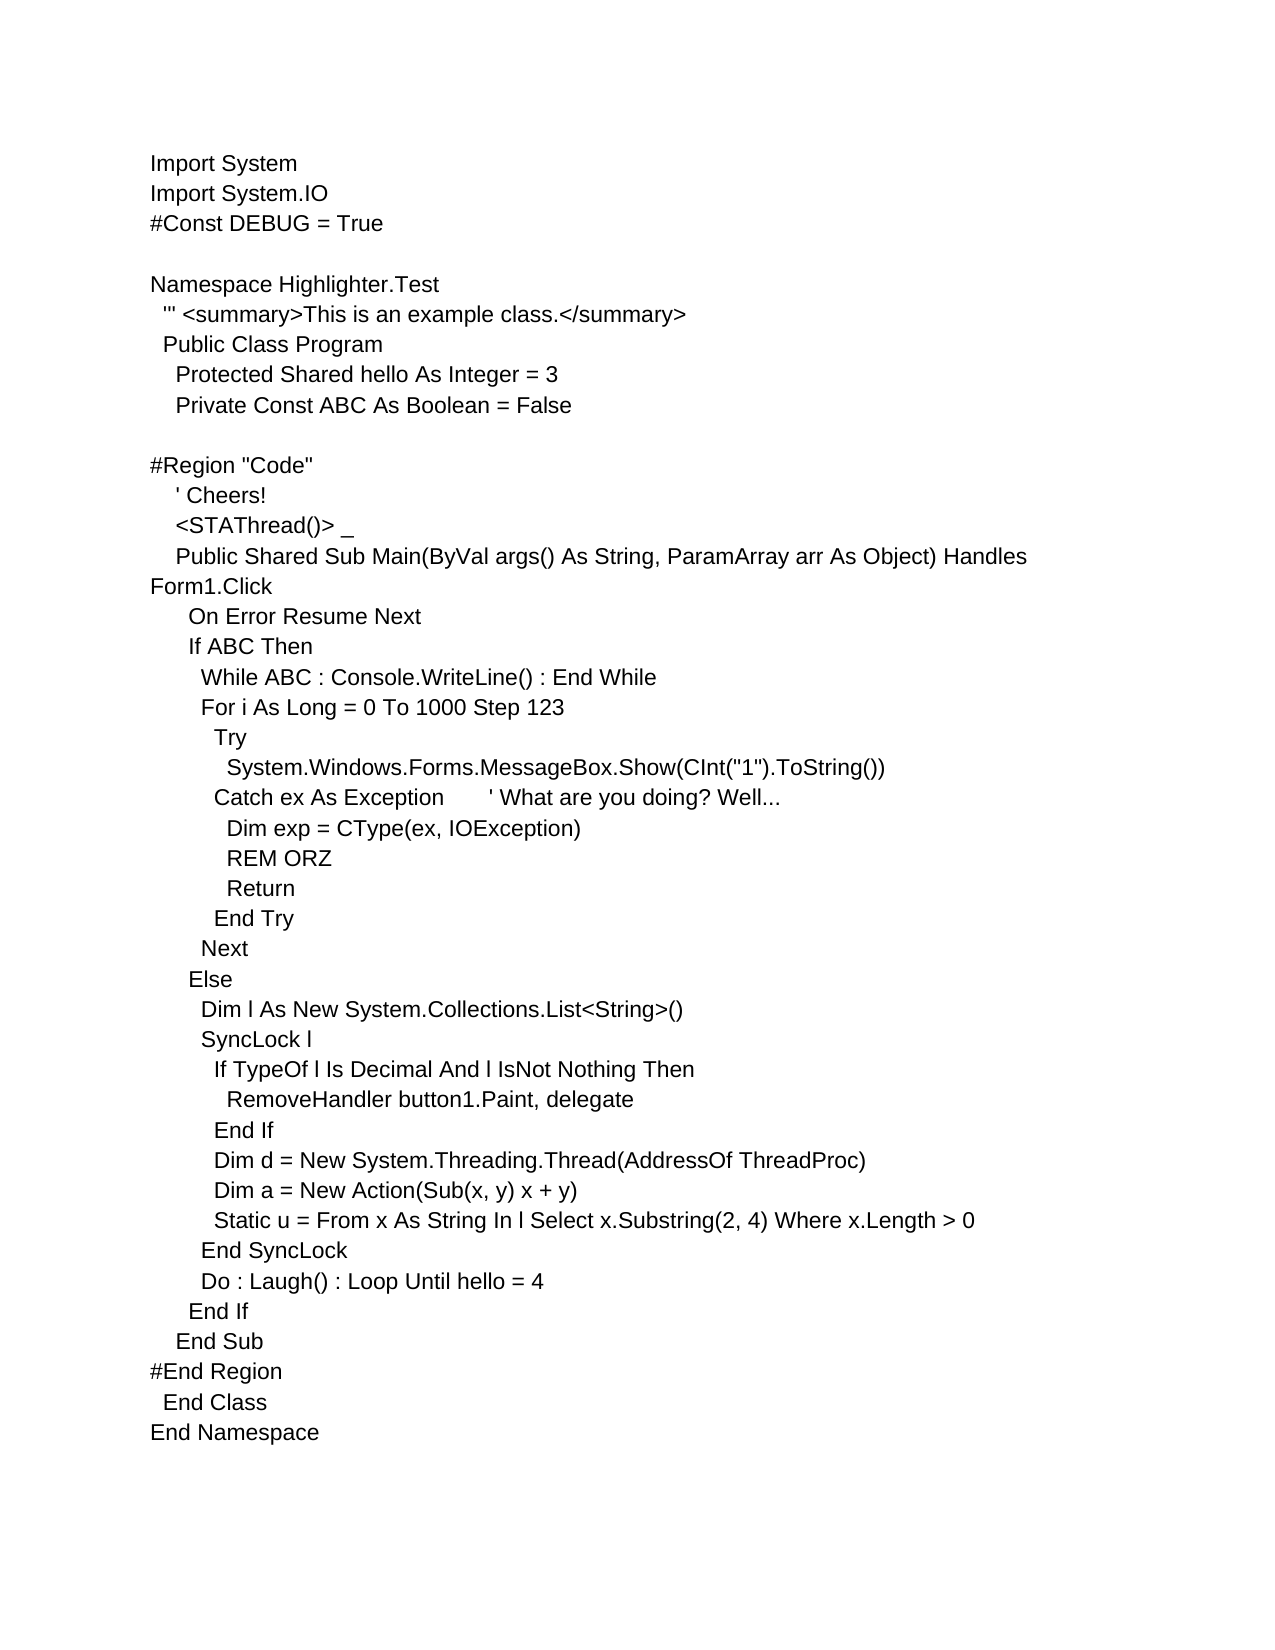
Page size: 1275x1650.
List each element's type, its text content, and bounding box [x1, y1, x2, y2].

text End Namespace [150, 1419, 1125, 1445]
text Namespace Highlighter.Test [150, 271, 1125, 297]
text SyncLock l [150, 1026, 1125, 1052]
text Private Const ABC As Boolean = False [150, 392, 1125, 418]
text #End Region [150, 1358, 1125, 1385]
text <STAThread()> _ [150, 512, 1125, 539]
text Try [150, 724, 1125, 750]
text Next [150, 935, 1125, 962]
text Dim a = New Action(Sub(x, y) x + y) [150, 1177, 1125, 1203]
text Protected Shared hello As Integer = 3 [150, 361, 1125, 388]
text System.Windows.Forms.MessageBox.Show(CInt("1").ToString()) [150, 754, 1125, 781]
text End If [150, 1298, 1125, 1324]
text Else [150, 966, 1125, 992]
text #Region "Code" [150, 452, 1125, 478]
text Dim l As New System.Collections.List<String>() [150, 996, 1125, 1022]
text RemoveHandler button1.Paint, delegate [150, 1086, 1125, 1113]
text ' Cheers! [150, 482, 1125, 509]
text End Sub [150, 1328, 1125, 1354]
text REM ORZ [150, 845, 1125, 871]
text Dim d = New System.Threading.Thread(AddressOf ThreadProc) [150, 1147, 1125, 1173]
text Dim exp = CType(ex, IOException) [150, 814, 1125, 841]
text On Error Resume Next [150, 603, 1125, 629]
text If TypeOf l Is Decimal And l IsNot Nothing Then [150, 1056, 1125, 1083]
text End Class [150, 1388, 1125, 1415]
text Public Class Program [150, 331, 1125, 358]
text If ABC Then [150, 633, 1125, 660]
text End Try [150, 905, 1125, 932]
text Static u = From x As String In l Select x.Substring(2, 4) Where x.Length > 0 [150, 1207, 1125, 1234]
text Public Shared Sub Main(ByVal args() As String, ParamArray arr As Object) Handles Form1.Click [150, 543, 1125, 599]
text Do : Laugh() : Loop Until hello = 4 [150, 1268, 1125, 1294]
text Catch ex As Exception ' What are you doing? Well... [150, 784, 1125, 811]
text Return [150, 875, 1125, 901]
text End SyncLock [150, 1237, 1125, 1264]
text For i As Long = 0 To 1000 Step 123 [150, 694, 1125, 720]
text #Const DEBUG = True [150, 210, 1125, 237]
text Import System [150, 150, 1125, 176]
text While ABC : Console.WriteLine() : End While [150, 663, 1125, 690]
text ''' <summary>This is an example class.</summary> [150, 301, 1125, 327]
text Import System.IO [150, 180, 1125, 207]
text End If [150, 1117, 1125, 1143]
